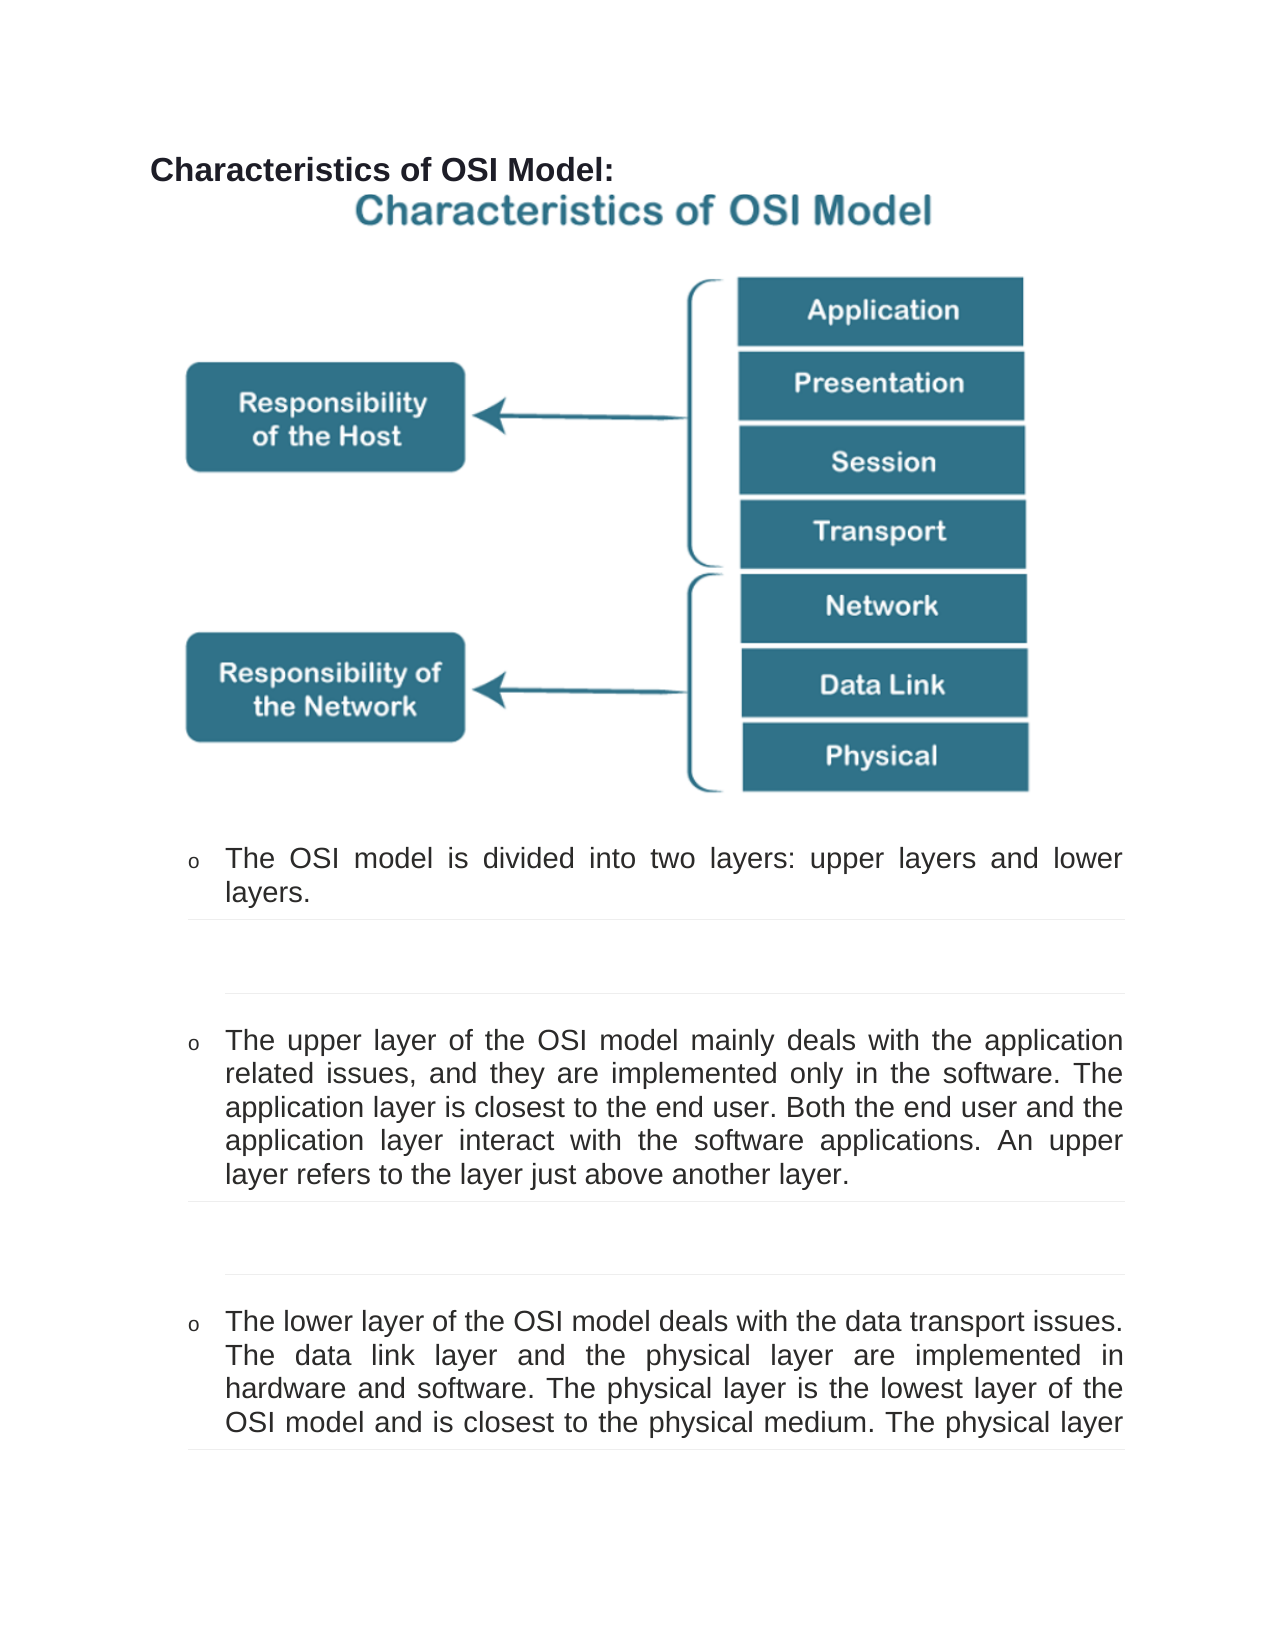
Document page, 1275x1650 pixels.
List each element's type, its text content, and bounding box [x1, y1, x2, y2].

list The upper layer of the OSI model mainly deals with the application related issues, and they are implemented only in the software. The application layer is closest to the end user. Both the end user and the application layer interact with the software applications. An upper layer refers to the layer just above another layer. [187, 1022, 1125, 1201]
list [187, 1304, 1125, 1449]
picture [150, 194, 1125, 809]
subtitle Characteristics of OSI Model: [150, 150, 1125, 188]
list The OSI model is divided into two layers: upper layers and lower layers. [187, 842, 1125, 920]
